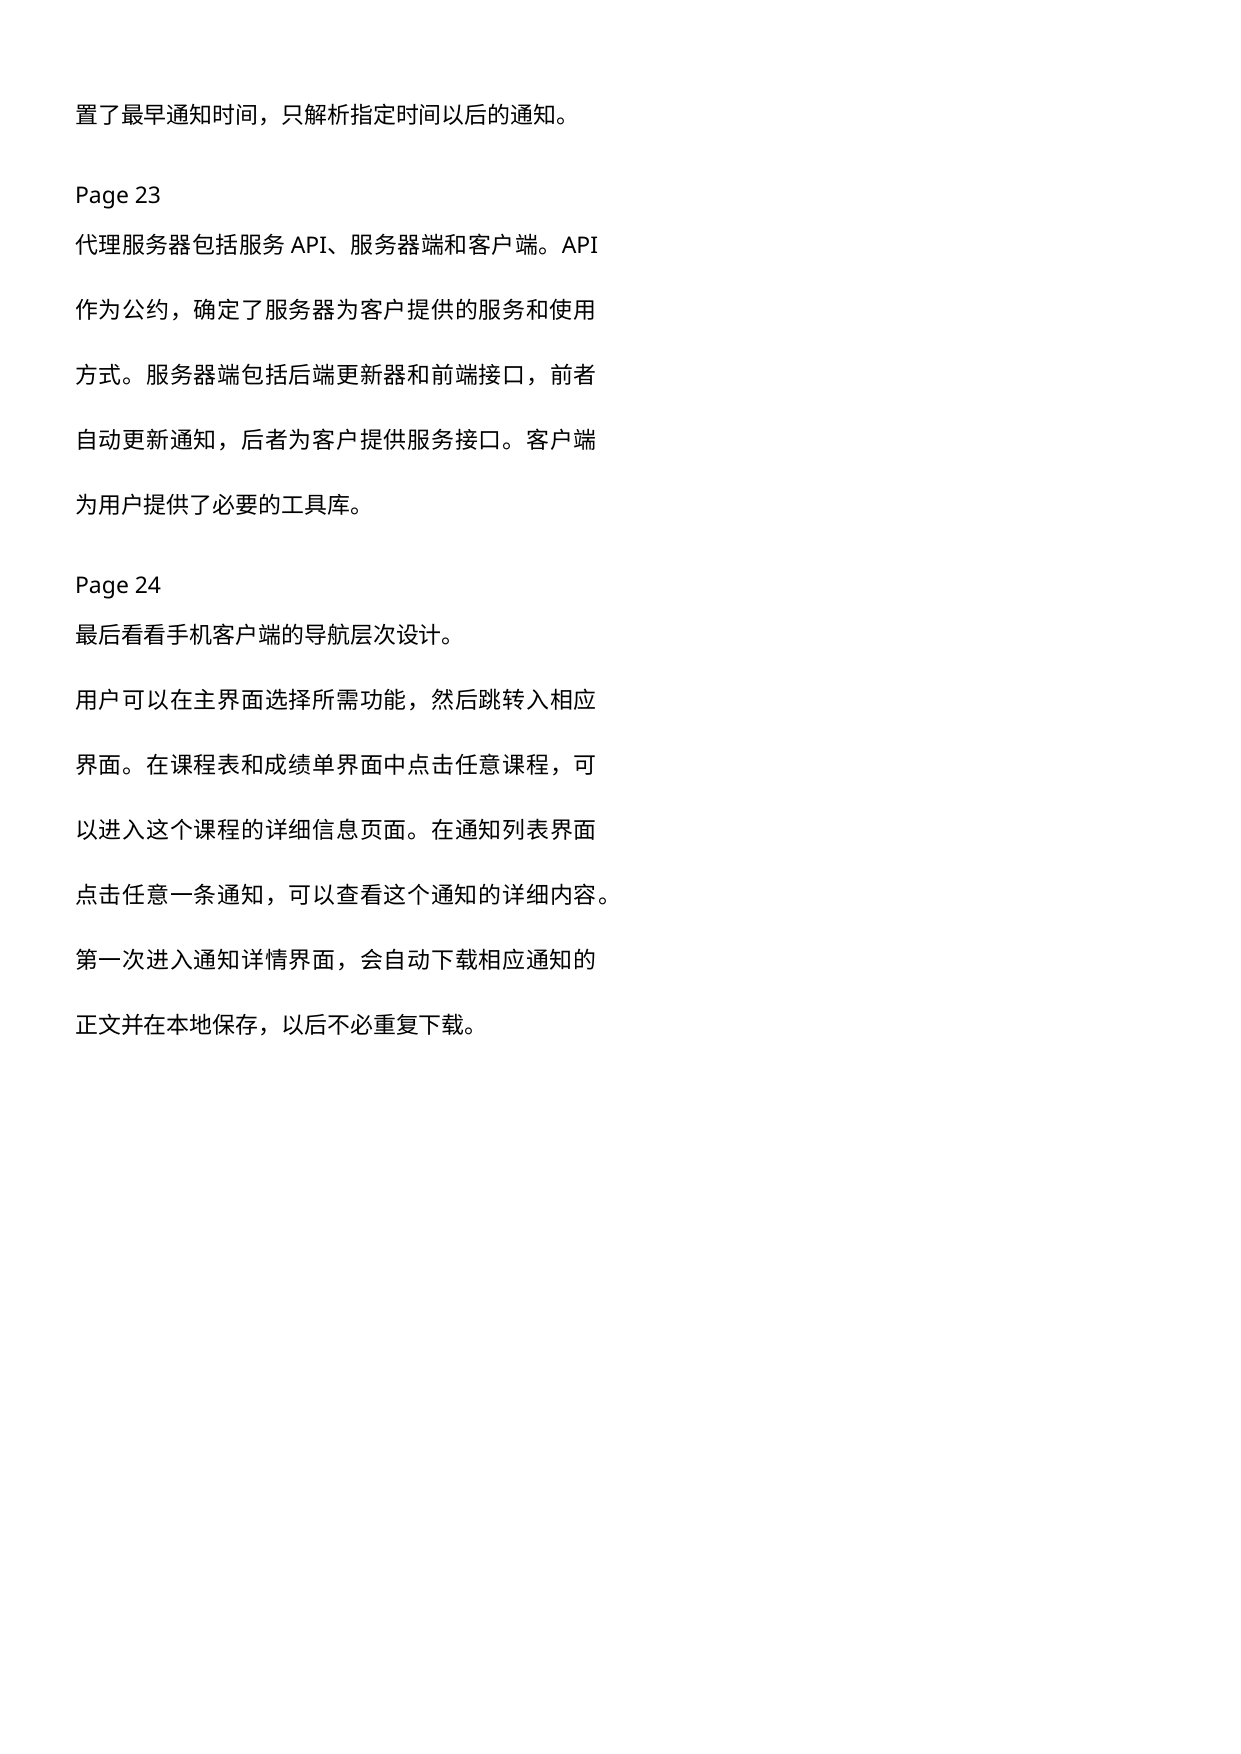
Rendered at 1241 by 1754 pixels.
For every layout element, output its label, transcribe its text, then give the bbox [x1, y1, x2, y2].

text 最后看看手机客户端的导航层次设计。 [75, 601, 598, 666]
text Page 23 [75, 178, 598, 211]
text 代理服务器包括服务API、服务器端和客户端。API作为公约，确定了服务器为客户提供的服务和使用方式。服务器端包括后端更新器和前端接口，前者自动更新通知，后者为客户提供服务接口。客户端为用户提供了必要的工具库。 [75, 211, 598, 536]
text 用户可以在主界面选择所需功能，然后跳转入相应界面。在课程表和成绩单界面中点击任意课程，可以进入这个课程的详细信息页面。在通知列表界面点击任意一条通知，可以查看这个通知的详细内容。第一次进入通知详情界面，会自动下载相应通知的正文并在本地保存，以后不必重复下载。 [75, 666, 598, 1056]
text 通知解析器可以设置一些过滤器，例如这个例子设置了最早通知时间，只解析指定时间以后的通知。 [75, 81, 598, 146]
text Page 24 [75, 568, 598, 601]
